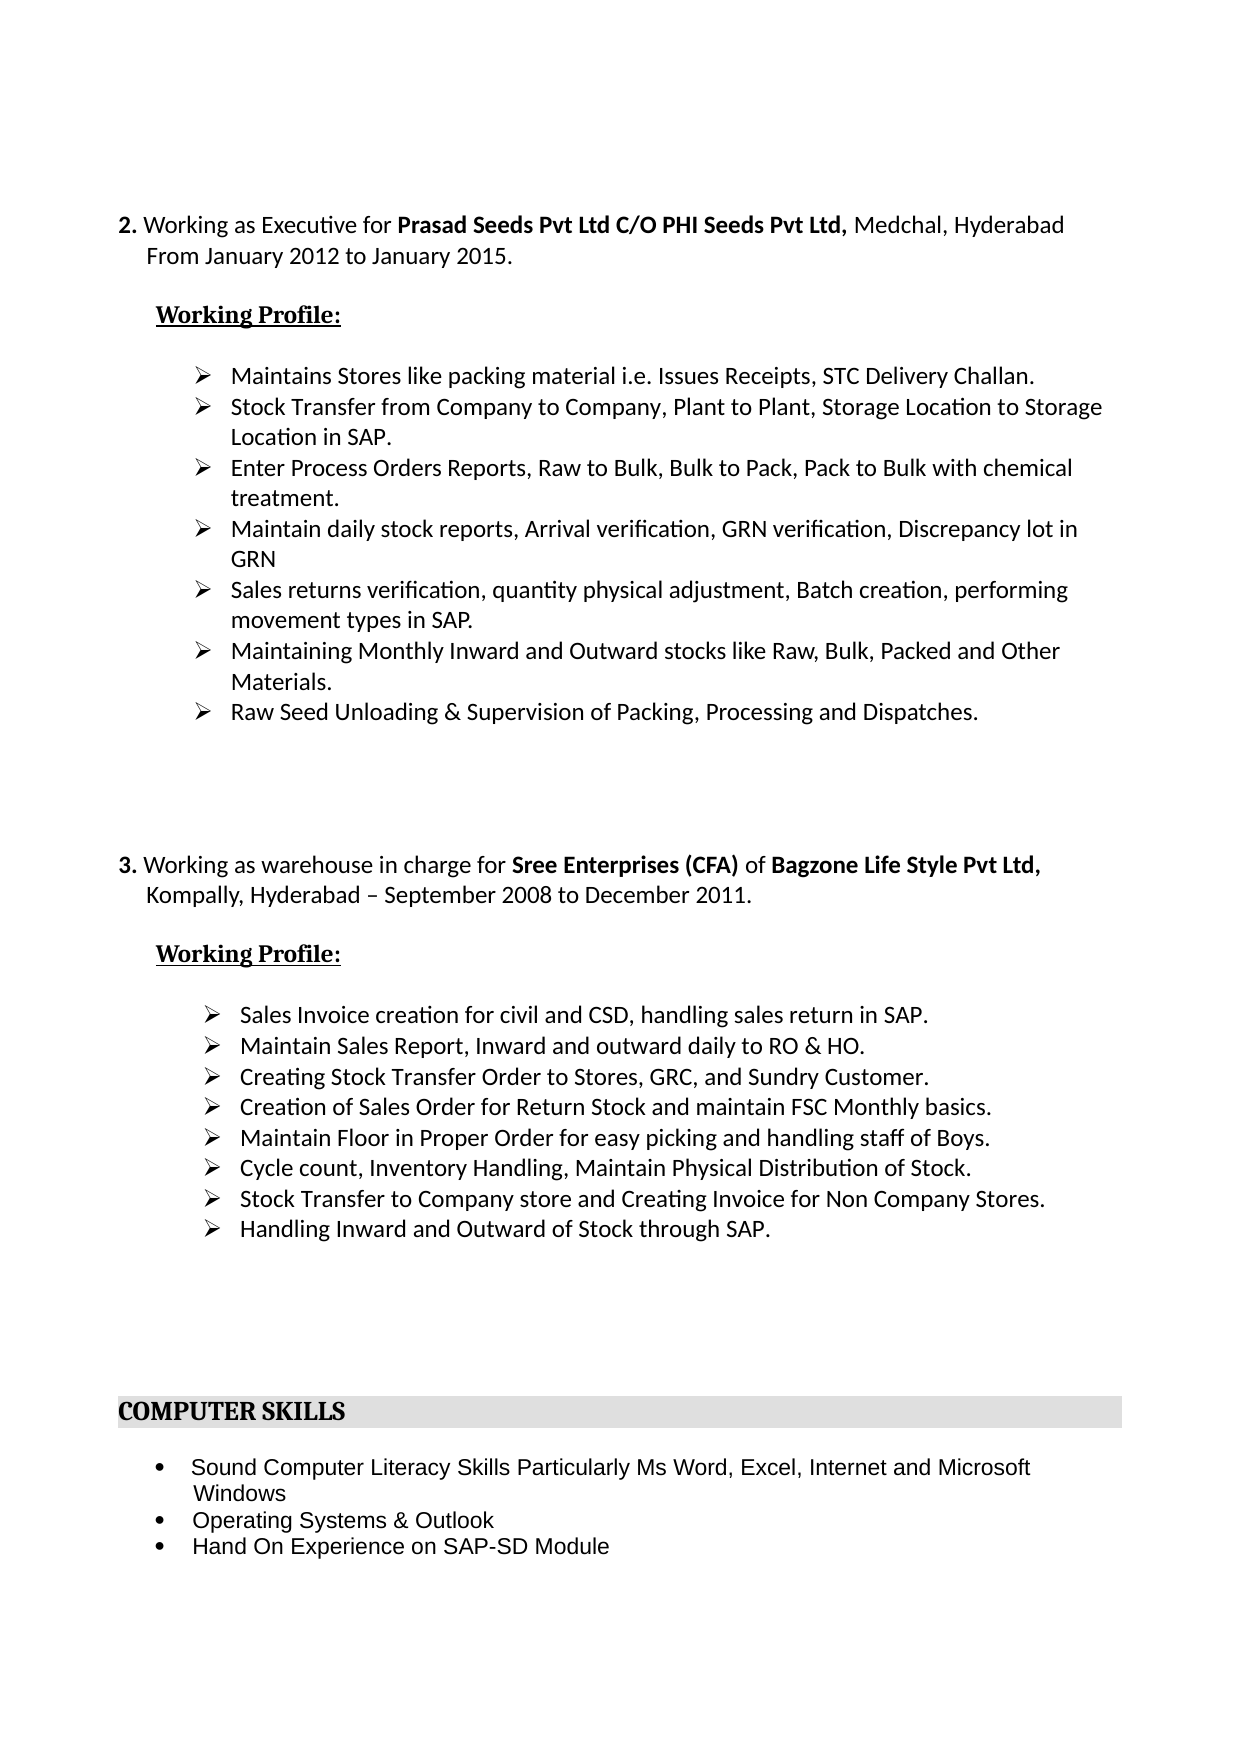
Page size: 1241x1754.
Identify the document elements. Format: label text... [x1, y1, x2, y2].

list Sales returns verification, quantity physical adjustment, Batch creation, performing movement types in SAP. [193, 574, 1122, 635]
subtitle COMPUTER SKILLS [118, 1396, 1122, 1428]
list Sales Invoice creation for civil and CSD, handling sales return in SAP. [202, 1000, 1122, 1030]
list Cycle count, Inventory Handling, Maintain Physical Distribution of Stock. [202, 1152, 1122, 1183]
list Stock Transfer from Company to Company, Plant to Plant, Storage Location to Storage Location in SAP. [193, 391, 1122, 452]
list From January 2012 to January 2015. [118, 240, 1084, 271]
list Maintains Stores like packing material i.e. Issues Receipts, STC Delivery Challan. [193, 361, 1122, 391]
list Creating Stock Transfer Order to Stores, GRC, and Sundry Customer. [202, 1061, 1122, 1091]
list Maintaining Monthly Inward and Outward stocks like Raw, Bulk, Packed and Other Materials. [193, 635, 1122, 696]
list Stock Transfer to Company store and Creating Invoice for Non Company Stores. [202, 1183, 1122, 1213]
list Maintain Floor in Proper Order for easy picking and handling staff of Boys. [202, 1122, 1122, 1152]
list Working Profile: [156, 940, 1084, 969]
list Operating Systems & Outlook [156, 1507, 1084, 1533]
list Creation of Sales Order for Return Stock and maintain FSC Monthly basics. [202, 1091, 1122, 1122]
list Handling Inward and Outward of Stock through SAP. [202, 1213, 1122, 1244]
list Raw Seed Unloading & Supervision of Packing, Processing and Dispatches. [193, 696, 1122, 727]
list Enter Process Orders Reports, Raw to Bulk, Bulk to Pack, Pack to Bulk with chemical treatment. [193, 452, 1122, 513]
list 3. Working as warehouse in charge for Sree Enterprises (CFA) of Bagzone Life Style Pvt Ltd, Kompally, Hyderabad – September 2008 to December 2011. [118, 849, 1084, 910]
list Hand On Experience on SAP-SD Module [156, 1533, 1084, 1559]
list Maintain Sales Report, Inward and outward daily to RO & HO. [202, 1030, 1122, 1061]
list Maintain daily stock reports, Arrival verification, GRN verification, Discrepancy lot in GRN [193, 513, 1122, 574]
list 2. Working as Executive for Prasad Seeds Pvt Ltd C/O PHI Seeds Pvt Ltd, Medchal, Hyderabad [118, 210, 1084, 240]
text  Sound Computer Literacy Skills Particularly Ms Word, Excel, Internet and Microsoft Windows [156, 1454, 1084, 1507]
list Working Profile: [156, 301, 1084, 330]
